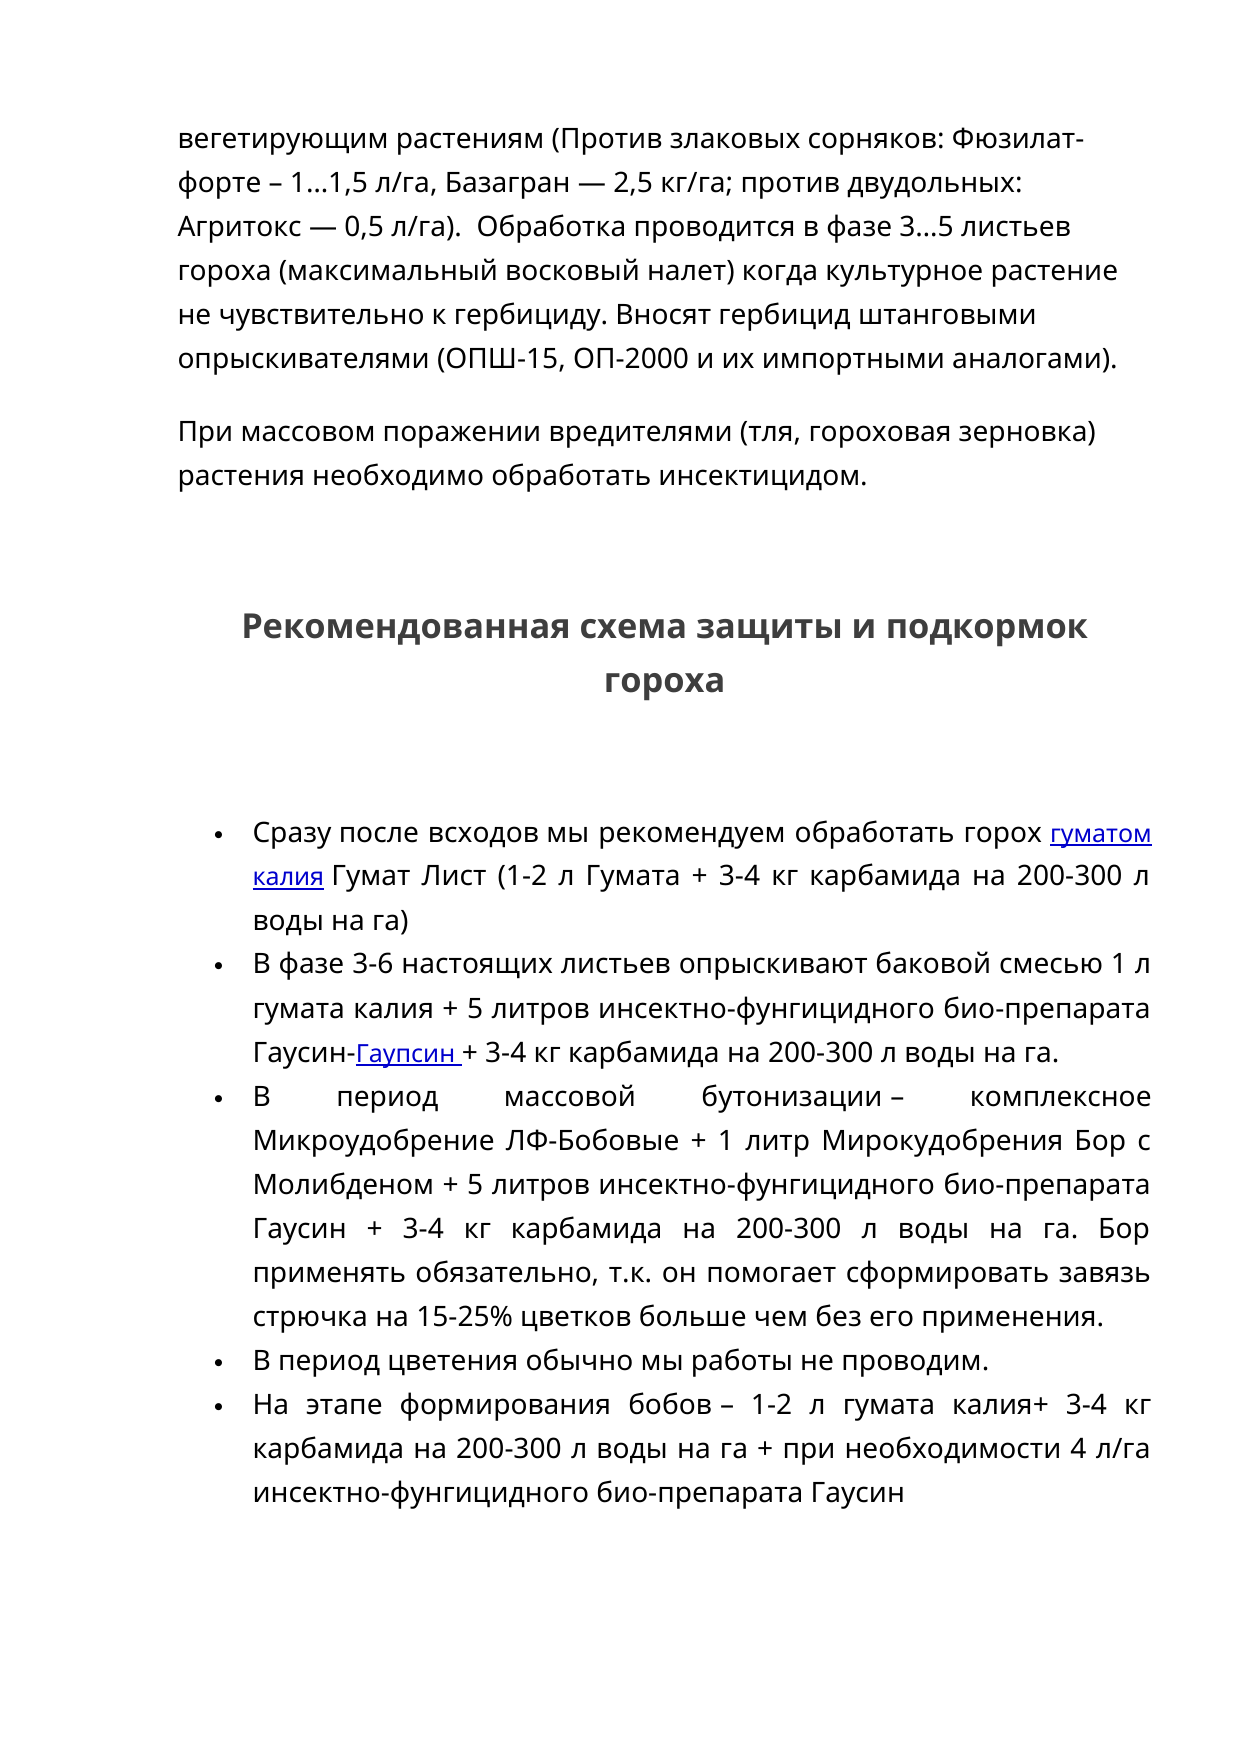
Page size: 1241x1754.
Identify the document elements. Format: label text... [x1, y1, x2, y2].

list В период цветения обычно мы работы не проводим. [215, 1340, 1152, 1379]
list Сразу после всходов мы рекомендуем обработать горох гуматом калия Гумат Лист (1-2 л Гумата + 3-4 кг карбамида на 200-300 л воды на га) [215, 812, 1152, 938]
list В фазе 3-6 настоящих листьев опрыскивают баковой смесью 1 л гумата калия + 5 литров инсектно-фунгицидного био-препарата Гаусин-Гаупсин + 3-4 кг карбамида на 200-300 л воды на га. [215, 944, 1152, 1070]
text Рекомендованная схема защиты и подкормок гороха [177, 602, 1152, 703]
list В период массовой бутонизации – комплексное Микроудобрение ЛФ-Бобовые + 1 литр Мирокудобрения Бор с Молибденом + 5 литров инсектно-фунгицидного био-препарата Гаусин + 3-4 кг карбамида на 200-300 л воды на га. Бор применять обязательно, т.к. он помогает сформировать завязь стрючка на 15-25% цветков больше чем без его применения. [215, 1076, 1152, 1335]
text При массовом поражении вредителями (тля, гороховая зерновка) растения необходимо обработать инсектицидом. [177, 412, 1152, 494]
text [177, 118, 1152, 377]
list На этапе формирования бобов – 1-2 л гумата калия+ 3-4 кг карбамида на 200-300 л воды на га + при необходимости 4 л/га инсектно-фунгицидного био-препарата Гаусин [215, 1384, 1152, 1511]
